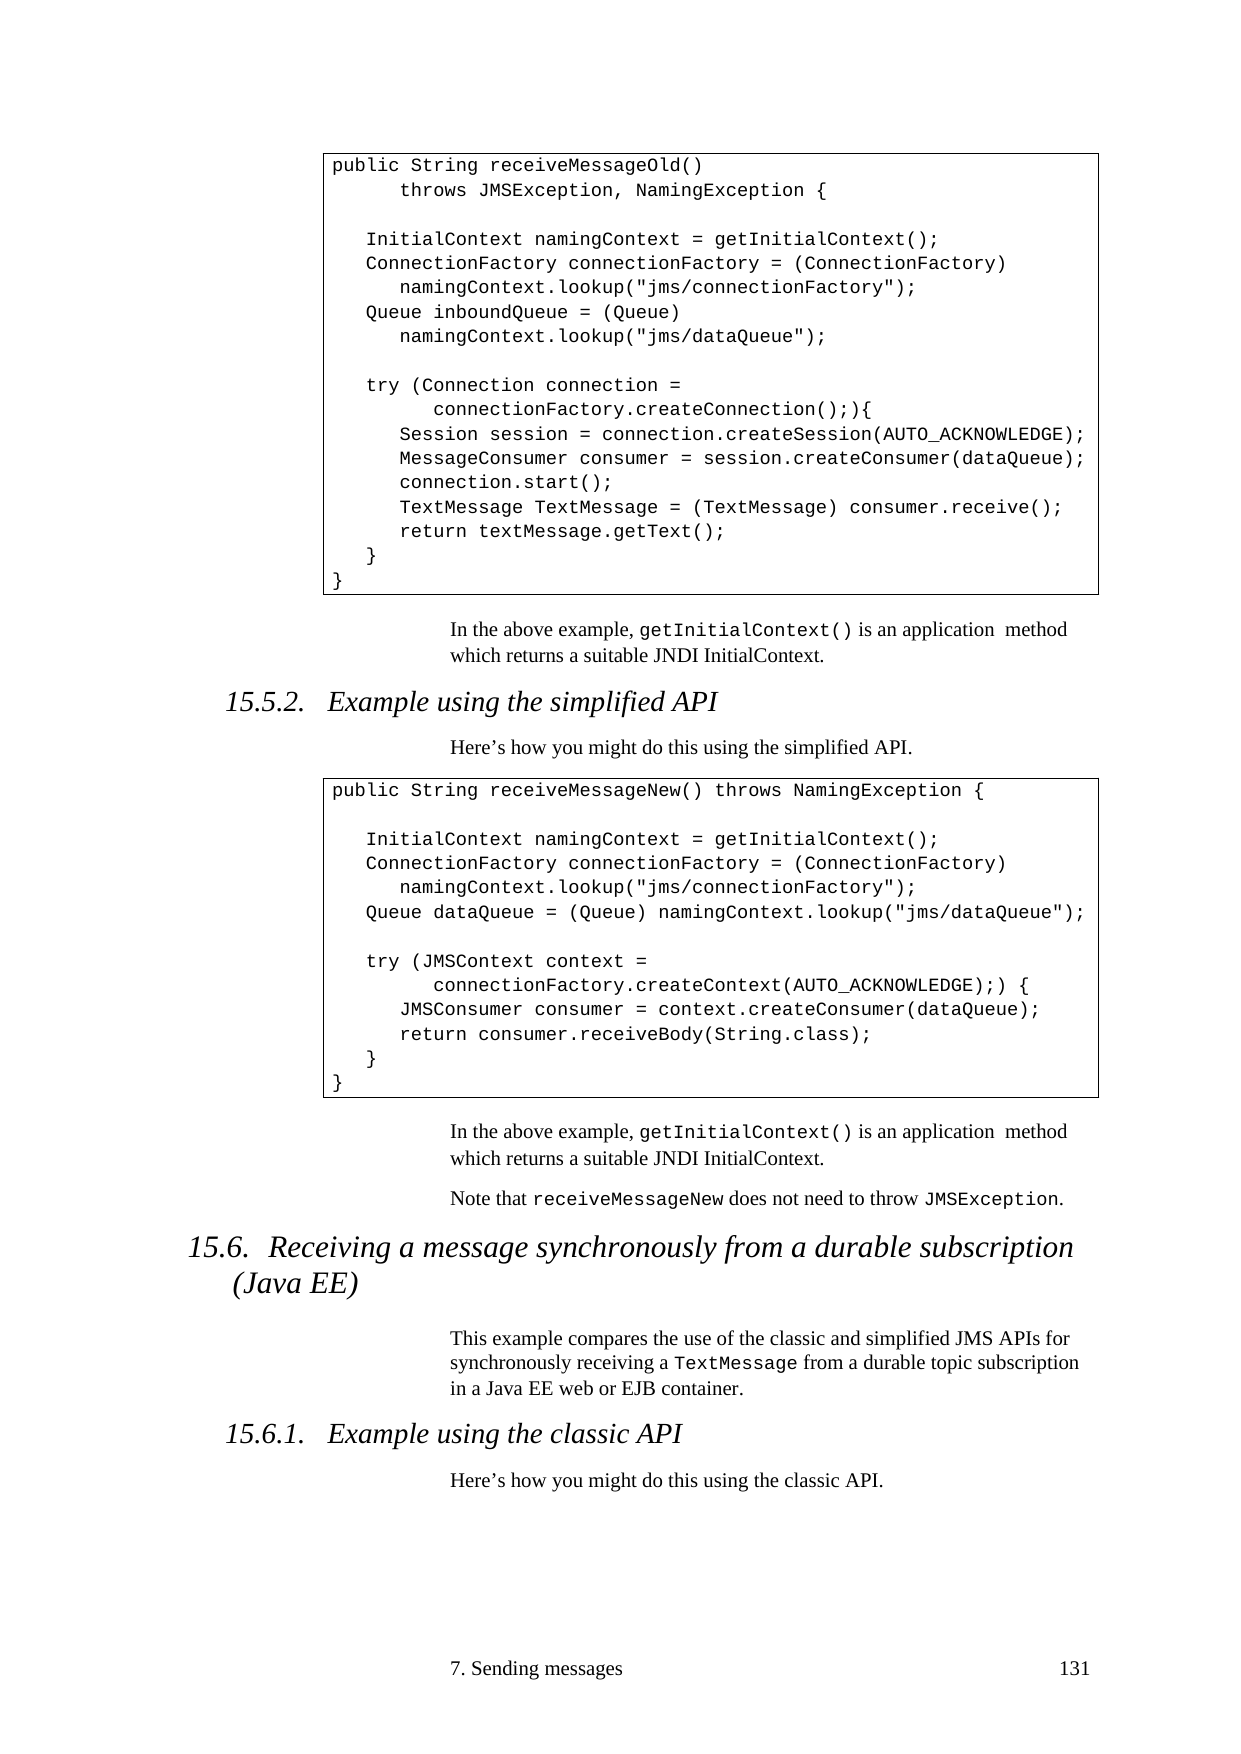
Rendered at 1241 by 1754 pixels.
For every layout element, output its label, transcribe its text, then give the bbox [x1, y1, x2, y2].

text public String receiveMessageNew() throws NamingException { [324, 779, 1098, 802]
text Session session = connection.createSession(AUTO_ACKNOWLEDGE); [324, 421, 1098, 446]
text } [324, 543, 1098, 567]
text return consumer.receiveBody(String.class); [324, 1021, 1098, 1046]
text connection.start(); [324, 470, 1098, 494]
text try (Connection connection = [324, 372, 1098, 397]
text connectionFactory.createConnection();){ [324, 397, 1098, 421]
text throws JMSException, NamingException { [324, 177, 1098, 202]
text } [324, 1070, 1098, 1097]
text InitialContext namingContext = getInitialContext(); [324, 226, 1098, 251]
text JMSConsumer consumer = context.createConsumer(dataQueue); [324, 997, 1098, 1021]
text } [324, 567, 1098, 594]
text MessageConsumer consumer = session.createConsumer(dataQueue); [324, 446, 1098, 470]
subtitle Receiving a message synchronously from a durable subscription (Java EE) [187, 1228, 1090, 1300]
text ConnectionFactory connectionFactory = (ConnectionFactory) [324, 851, 1098, 875]
text Queue inboundQueue = (Queue) [324, 299, 1098, 324]
text namingContext.lookup("jms/dataQueue"); [324, 324, 1098, 348]
text TextMessage TextMessage = (TextMessage) consumer.receive(); [324, 494, 1098, 519]
text Queue dataQueue = (Queue) namingContext.lookup("jms/dataQueue"); [324, 899, 1098, 924]
text } [324, 1046, 1098, 1070]
text Here’s how you might do this using the simplified API. [450, 734, 1090, 759]
text In the above example, getInitialContext() is an application method which returns a suitable JNDI InitialContext. [450, 1119, 1090, 1169]
text public String receiveMessageOld() [324, 154, 1098, 177]
text ConnectionFactory connectionFactory = (ConnectionFactory) [324, 251, 1098, 275]
text namingContext.lookup("jms/connectionFactory"); [324, 875, 1098, 899]
text return textMessage.getText(); [324, 519, 1098, 543]
text namingContext.lookup("jms/connectionFactory"); [324, 275, 1098, 299]
text connectionFactory.createContext(AUTO_ACKNOWLEDGE);) { [324, 973, 1098, 997]
text InitialContext namingContext = getInitialContext(); [324, 826, 1098, 851]
text Here’s how you might do this using the classic API. [450, 1467, 1090, 1492]
subtitle Example using the classic API [225, 1417, 1090, 1450]
text In the above example, getInitialContext() is an application method which returns a suitable JNDI InitialContext. [450, 617, 1090, 667]
subtitle Example using the simplified API [225, 684, 1090, 717]
text Note that receiveMessageNew does not need to throw JMSException. [450, 1186, 1090, 1211]
text This example compares the use of the classic and simplified JMS APIs for synchronously receiving a TextMessage from a durable topic subscription in a Java EE web or EJB container. [450, 1325, 1090, 1400]
text try (JMSContext context = [324, 948, 1098, 973]
